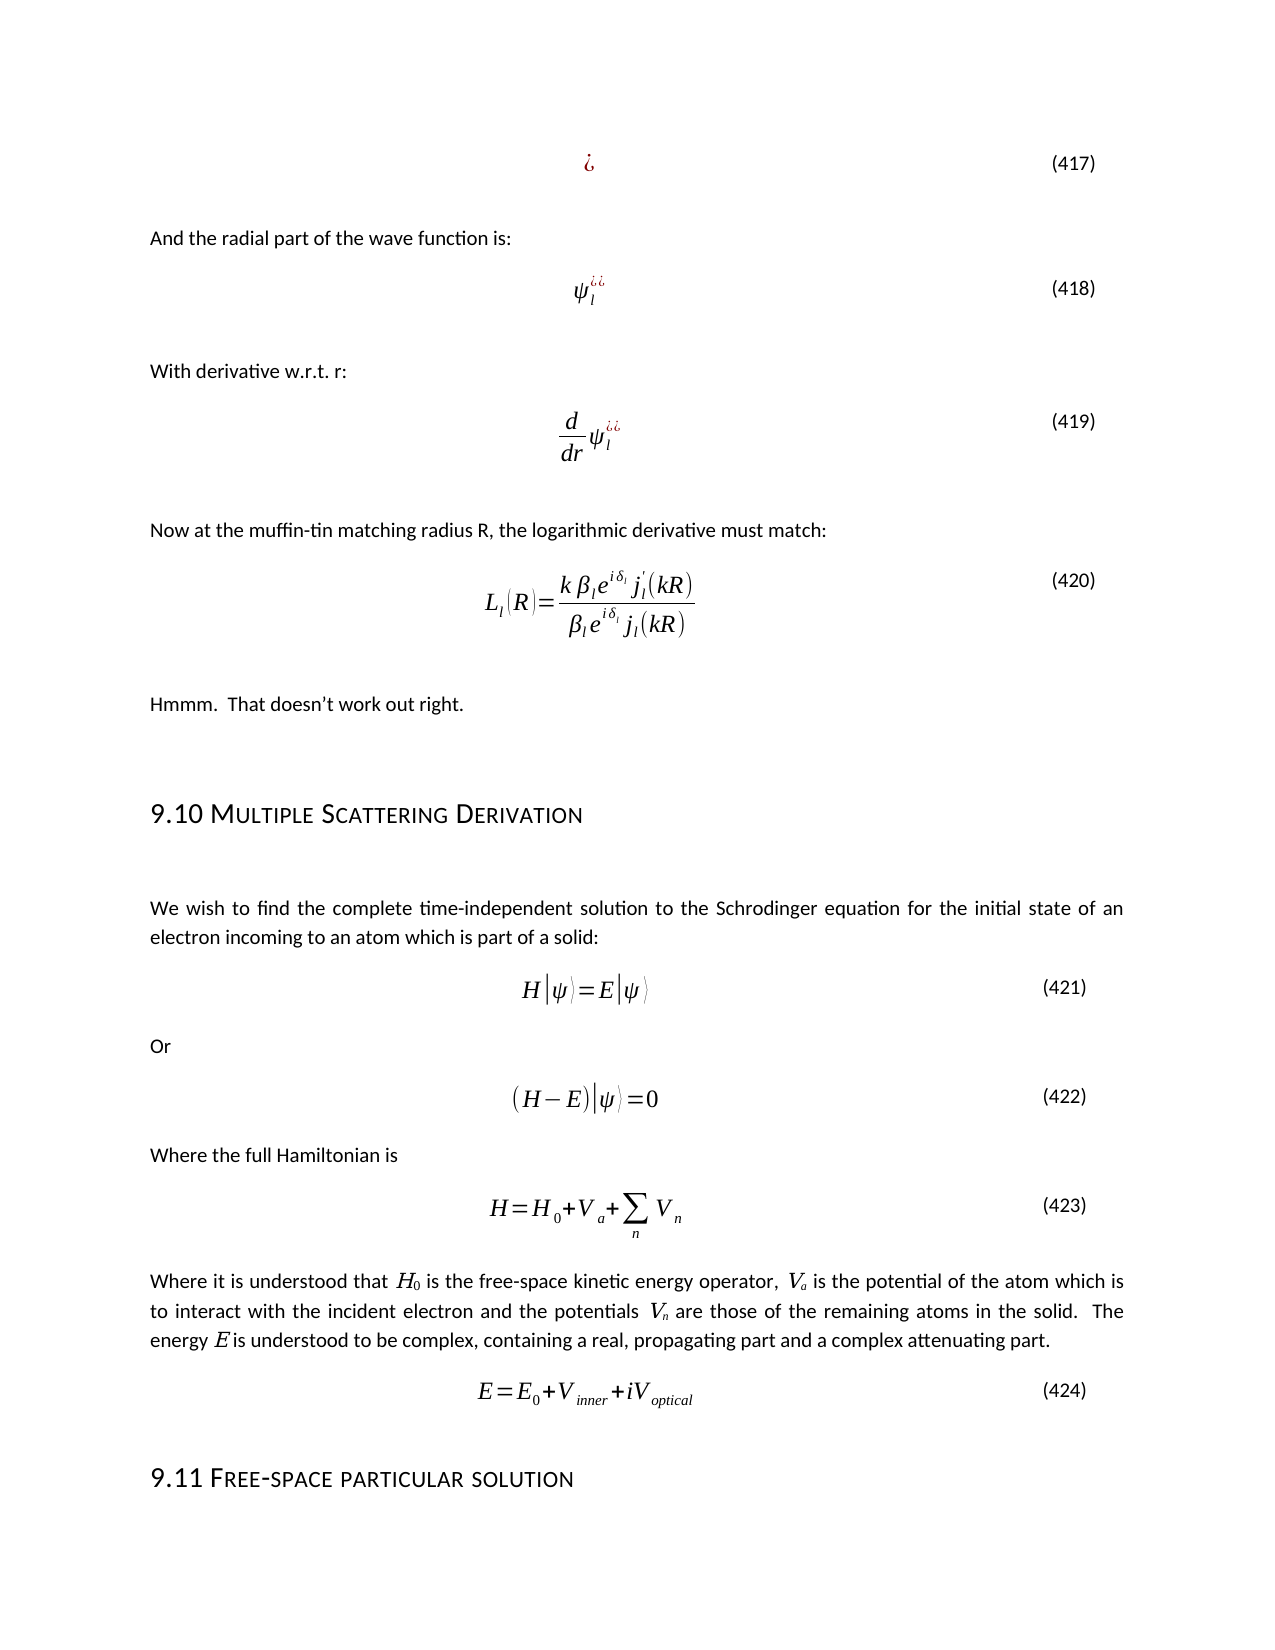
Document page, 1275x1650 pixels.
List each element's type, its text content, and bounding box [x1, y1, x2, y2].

table_header [139, 1378, 1031, 1409]
text And the radial part of the wave function is: [150, 225, 1125, 251]
table_header [1040, 408, 1104, 467]
subtitle Free-space particular solution [150, 1459, 1125, 1495]
table_header [1040, 567, 1104, 641]
text Now at the muffin-tin matching radius R, the logarithmic derivative must match: [150, 517, 1125, 542]
table_header [1031, 1192, 1104, 1243]
table_header [139, 567, 1040, 641]
table_header [1031, 974, 1104, 1007]
table_header [1031, 1378, 1104, 1409]
table_header [139, 275, 1040, 308]
text Or [150, 1033, 1125, 1058]
text Hmmm. That doesn’t work out right. [150, 691, 1125, 717]
table_header [139, 150, 1040, 175]
table_header [1040, 150, 1104, 175]
table_header [1040, 275, 1104, 308]
text Where it is understood that H0 is the free-space kinetic energy operator, Va is the potential of the atom which is to interact with the incident electron and the potentials Vn are those of the remaining atoms in the solid. The energy E is understood to be complex, containing a real, propagating part and a complex attenuating part. [150, 1268, 1125, 1353]
text We wish to find the complete time-independent solution to the Schrodinger equation for the initial state of an electron incoming to an atom which is part of a solid: [150, 895, 1125, 949]
table_header [1031, 1083, 1104, 1116]
text With derivative w.r.t. r: [150, 358, 1125, 383]
subtitle Multiple Scattering Derivation [150, 795, 1125, 831]
table_header [139, 1192, 1031, 1243]
table_header [139, 1083, 1031, 1116]
text Where the full Hamiltonian is [150, 1142, 1125, 1167]
table_header [139, 974, 1031, 1007]
table_header [139, 408, 1040, 467]
